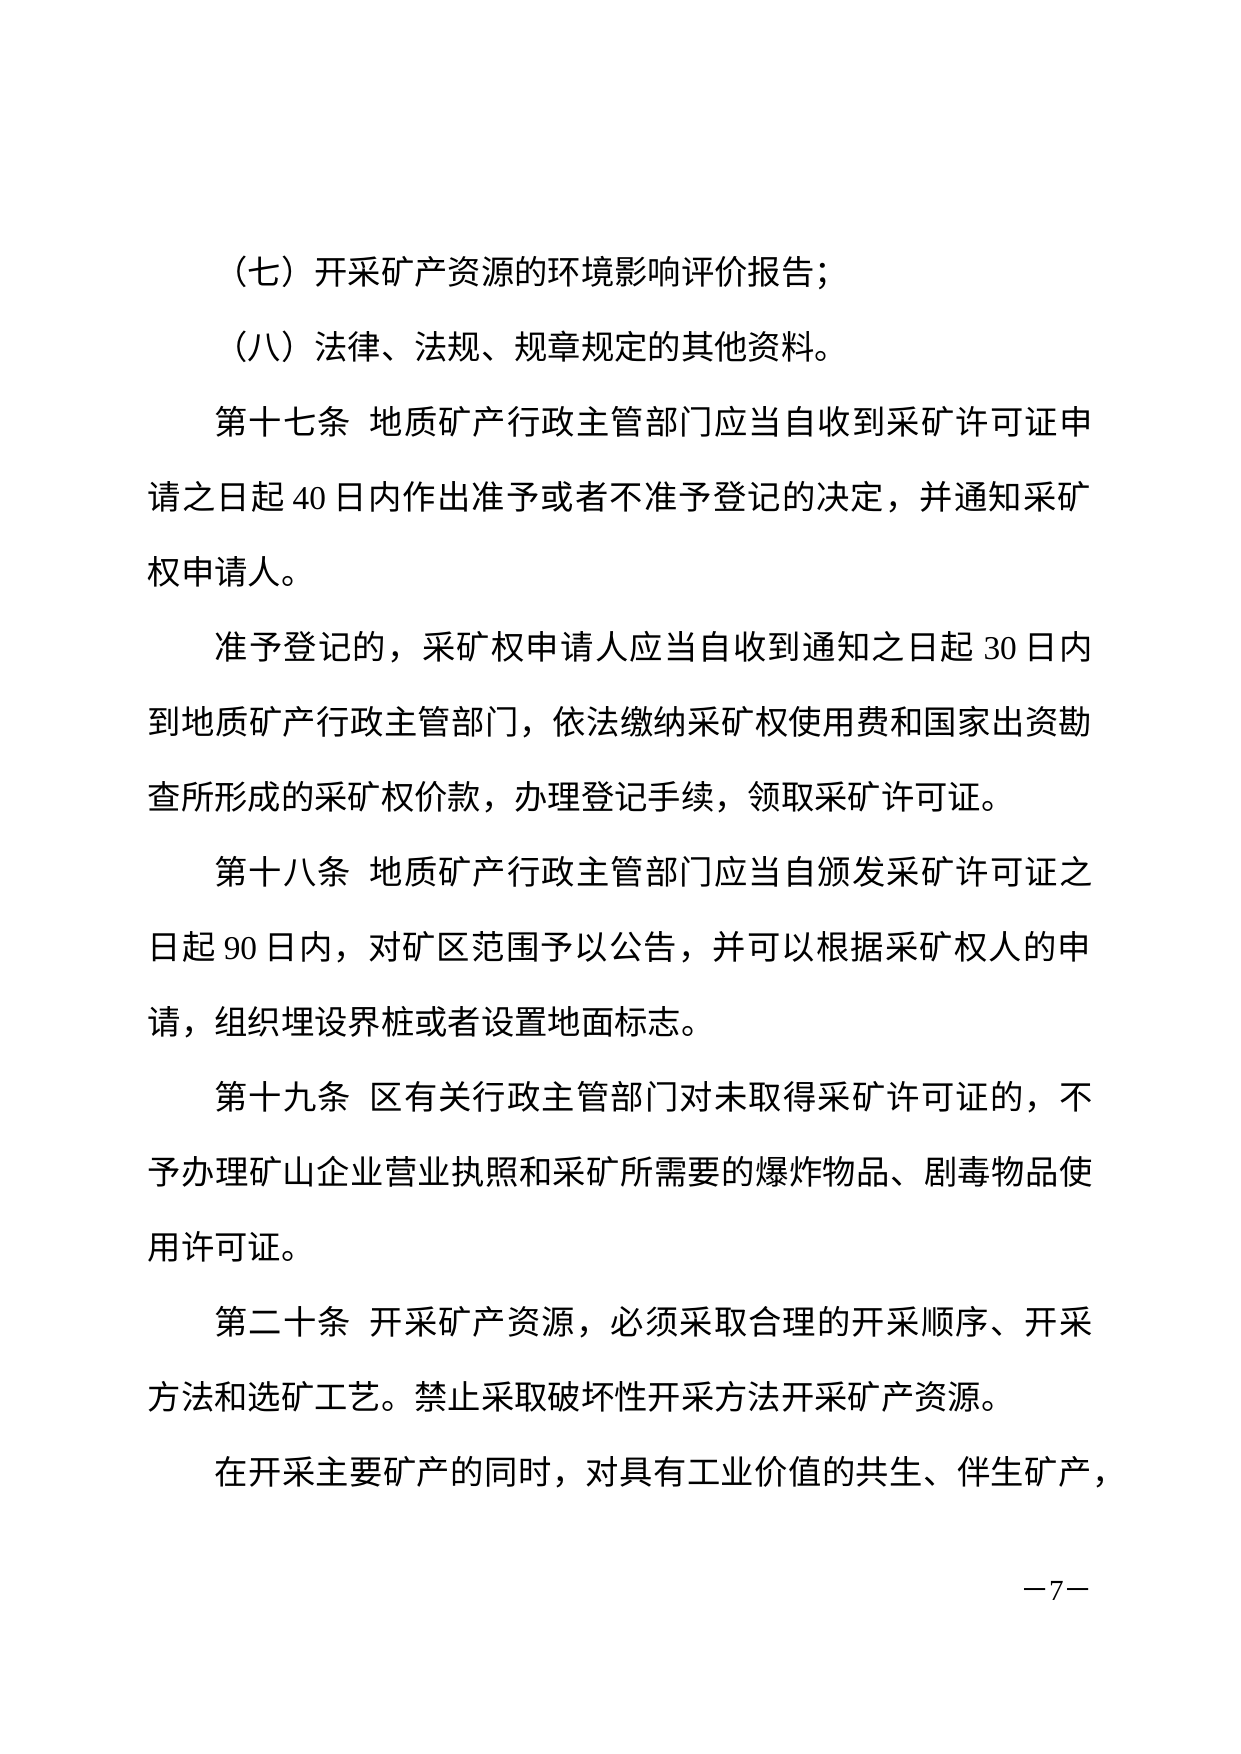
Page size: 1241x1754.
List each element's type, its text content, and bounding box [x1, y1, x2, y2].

text （七）开采矿产资源的环境影响评价报告； [148, 232, 1092, 307]
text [148, 1432, 1092, 1507]
text 第十七条 地质矿产行政主管部门应当自收到采矿许可证申请之日起40日内作出准予或者不准予登记的决定，并通知采矿权申请人。 [148, 382, 1092, 607]
text 准予登记的，采矿权申请人应当自收到通知之日起30日内到地质矿产行政主管部门，依法缴纳采矿权使用费和国家出资勘查所形成的采矿权价款，办理登记手续，领取采矿许可证。 [148, 607, 1092, 832]
text 第二十条 开采矿产资源，必须采取合理的开采顺序、开采方法和选矿工艺。禁止采取破坏性开采方法开采矿产资源。 [148, 1282, 1092, 1432]
text 第十九条 区有关行政主管部门对未取得采矿许可证的，不予办理矿山企业营业执照和采矿所需要的爆炸物品、剧毒物品使用许可证。 [148, 1057, 1092, 1282]
text （八）法律、法规、规章规定的其他资料。 [148, 307, 1092, 382]
text 第十八条 地质矿产行政主管部门应当自颁发采矿许可证之日起90日内，对矿区范围予以公告，并可以根据采矿权人的申请，组织埋设界桩或者设置地面标志。 [148, 832, 1092, 1057]
